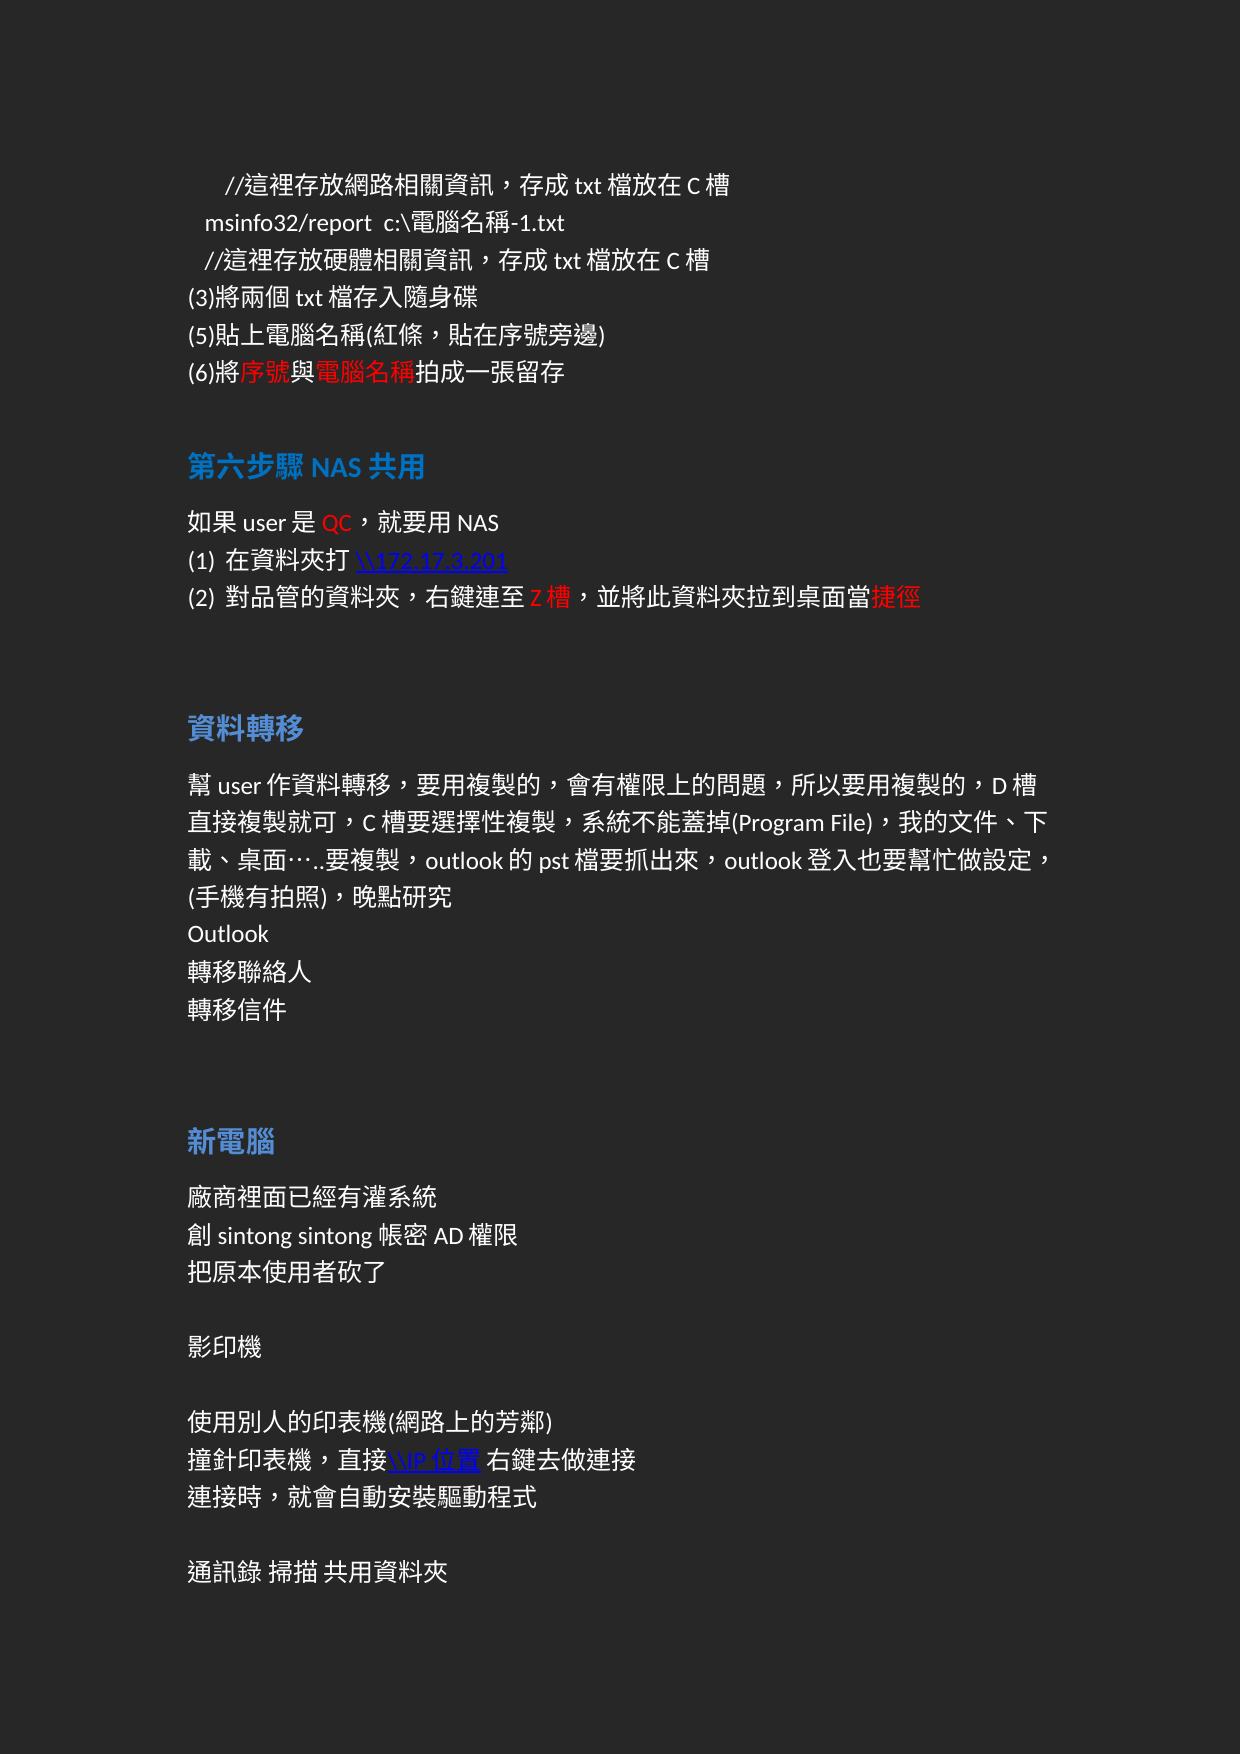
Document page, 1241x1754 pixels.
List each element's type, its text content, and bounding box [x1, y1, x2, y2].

text //這裡存放硬體相關資訊，存成txt檔放在C槽 [187, 239, 1053, 277]
text 廠商裡面已經有灌系統 [187, 1177, 1053, 1214]
text 把原本使用者砍了 [187, 1252, 1053, 1289]
text 資料轉移 [187, 689, 1053, 764]
text 轉移聯絡人 [187, 952, 1053, 989]
text 使用別人的印表機(網路上的芳鄰) [187, 1402, 1053, 1439]
text 撞針印表機，直接\\IP位置 右鍵去做連接 [187, 1439, 1053, 1477]
text 轉移信件 [187, 989, 1053, 1027]
list //這裡存放網路相關資訊，存成txt檔放在C槽 [225, 164, 1053, 202]
text 第六步驟 NAS 共用 [187, 427, 1053, 502]
text 連接時，就會自動安裝驅動程式 [187, 1477, 1053, 1514]
text 新電腦 [187, 1102, 1053, 1177]
text (3)將兩個txt檔存入隨身碟 [187, 277, 1053, 314]
text (6)將序號與電腦名稱拍成一張留存 [187, 352, 1053, 389]
text Outlook [187, 914, 1053, 952]
text 幫user作資料轉移，要用複製的，會有權限上的問題，所以要用複製的，D槽直接複製就可，C槽要選擇性複製，系統不能蓋掉(Program File)，我的文件、下載、桌面…..要複製，outlook的pst檔要抓出來，outlook登入也要幫忙做設定，(手機有拍照)，晚點研究 [187, 764, 1053, 914]
text msinfo32/report c:\電腦名稱-1.txt [187, 202, 1053, 239]
text 創sintong sintong 帳密 AD權限 [187, 1214, 1053, 1252]
list 在資料夾打 \\172.17.3.201 [187, 539, 1053, 577]
text (5)貼上電腦名稱(紅條，貼在序號旁邊) [187, 314, 1053, 352]
list 對品管的資料夾，右鍵連至Z槽，並將此資料夾拉到桌面當捷徑 [187, 577, 1053, 614]
text 通訊錄 掃描 共用資料夾 [187, 1552, 1053, 1589]
text 影印機 [187, 1327, 1053, 1364]
text 如果user是QC，就要用NAS [187, 502, 1053, 539]
